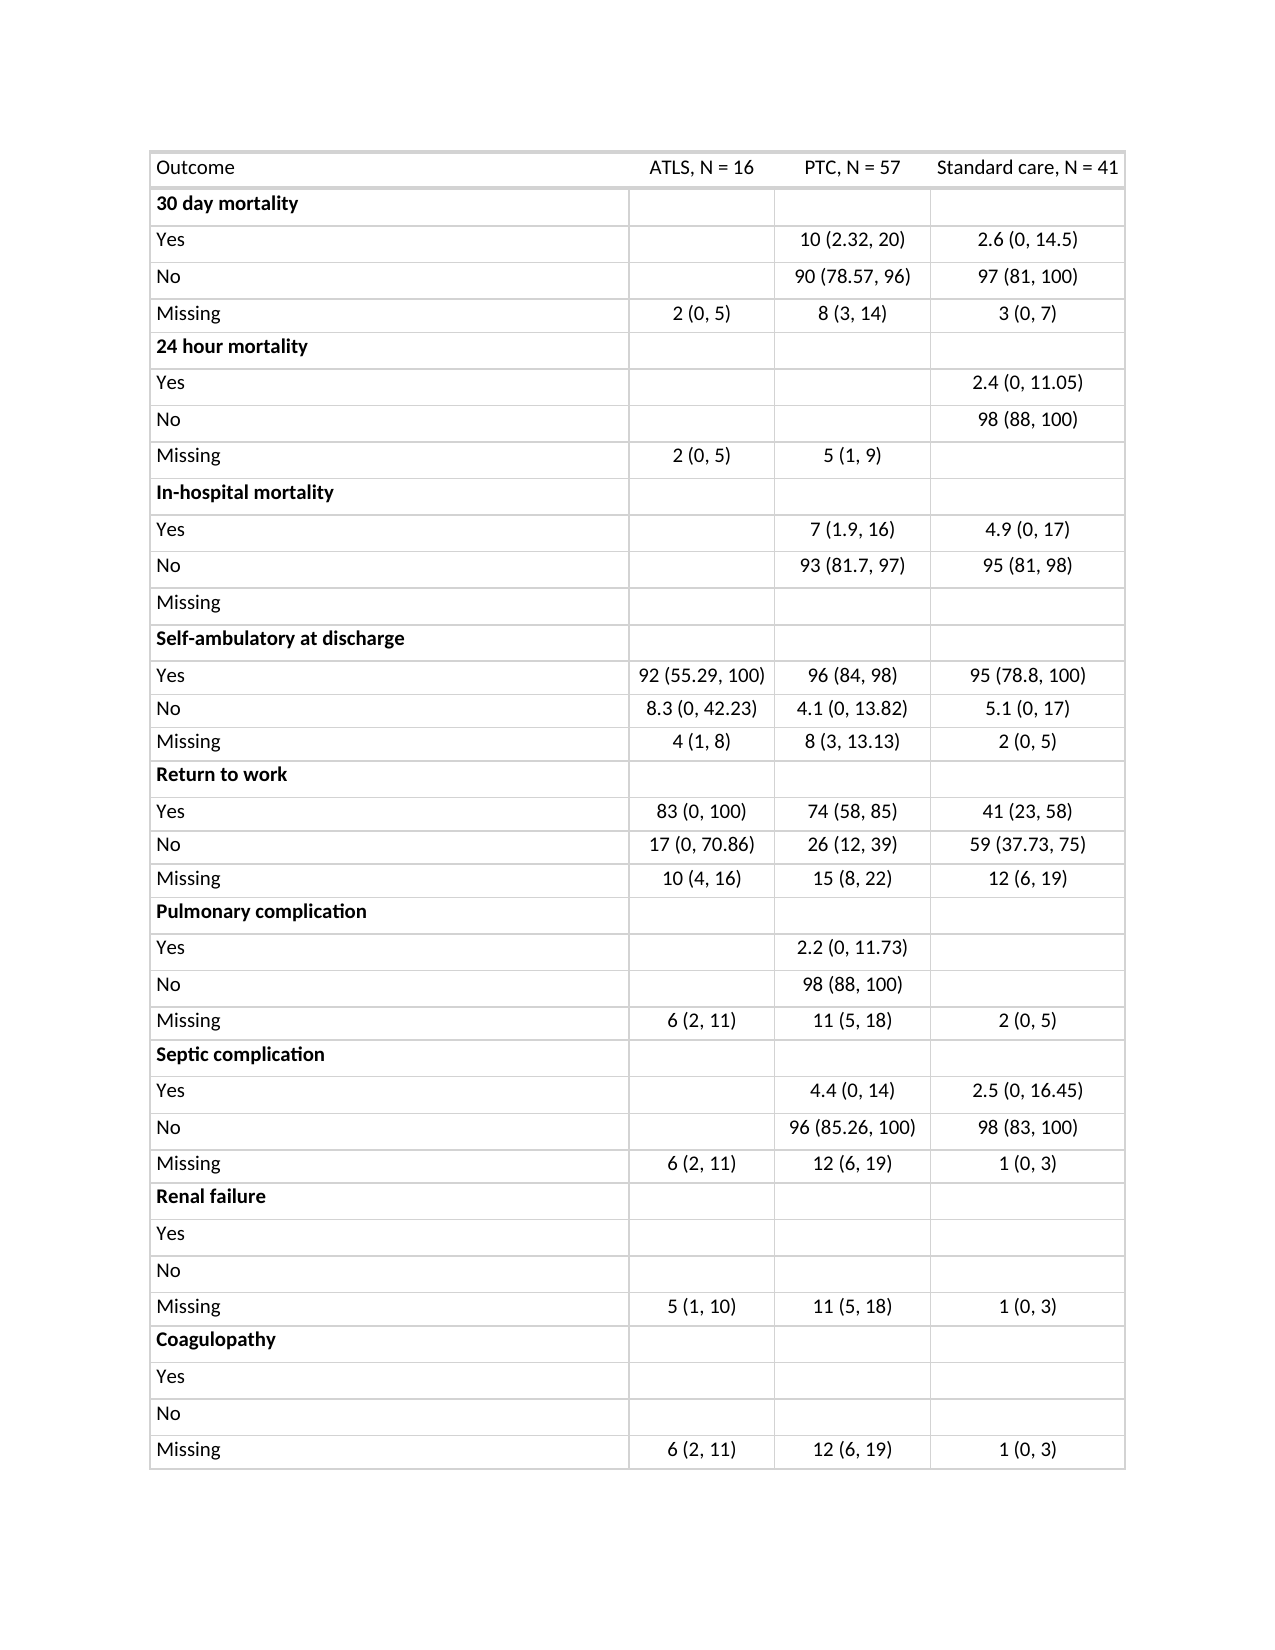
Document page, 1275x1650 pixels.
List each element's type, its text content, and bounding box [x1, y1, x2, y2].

table_cell [775, 1363, 930, 1398]
table_cell Yes [151, 227, 628, 262]
table_cell No [151, 263, 628, 298]
table_cell [775, 762, 930, 797]
table_cell 12 (6, 19) [775, 1436, 930, 1468]
table_cell Missing [151, 1436, 628, 1468]
table_cell 4 (1, 8) [630, 728, 774, 760]
table_cell [630, 1257, 774, 1292]
table_cell Yes [151, 370, 628, 404]
table_cell 10 (4, 16) [630, 865, 774, 896]
table_cell [630, 971, 774, 1006]
table_cell 59 (37.73, 75) [931, 832, 1124, 863]
table_cell 2.4 (0, 11.05) [931, 370, 1124, 404]
table_header ATLS, N = 16 [629, 154, 774, 186]
table_cell 1 (0, 3) [931, 1436, 1124, 1468]
table_cell Missing [151, 1151, 628, 1182]
table_cell 92 (55.29, 100) [630, 662, 774, 694]
table_cell [775, 898, 930, 933]
table_cell Return to work [151, 762, 628, 797]
table_cell 11 (5, 18) [775, 1293, 930, 1325]
table_cell Yes [151, 662, 628, 694]
table_cell No [151, 832, 628, 863]
table_cell 2 (0, 5) [630, 300, 774, 331]
table_cell [931, 626, 1124, 660]
table_cell Missing [151, 728, 628, 760]
table_cell Missing [151, 865, 628, 896]
table_cell 2.6 (0, 14.5) [931, 227, 1124, 262]
table_cell 4.9 (0, 17) [931, 516, 1124, 551]
table_cell 6 (2, 11) [630, 1008, 774, 1039]
table_cell [931, 443, 1124, 478]
table_cell [775, 589, 930, 624]
table_cell [931, 479, 1124, 514]
table_cell 30 day mortality [151, 190, 628, 225]
table_cell Yes [151, 516, 628, 551]
table_cell [775, 406, 930, 441]
table_cell [630, 898, 774, 933]
table_cell 98 (88, 100) [931, 406, 1124, 441]
table_header PTC, N = 57 [775, 154, 931, 186]
table_cell No [151, 406, 628, 441]
table_cell [931, 190, 1124, 225]
table_cell 98 (88, 100) [775, 971, 930, 1006]
table_cell [775, 190, 930, 225]
table_cell [931, 1363, 1124, 1398]
table_header Standard care, N = 41 [931, 154, 1124, 186]
table_cell [630, 516, 774, 551]
table_cell 98 (83, 100) [931, 1114, 1124, 1149]
table_cell 95 (81, 98) [931, 552, 1124, 587]
table_cell No [151, 1257, 628, 1292]
table_cell 95 (78.8, 100) [931, 662, 1124, 694]
table_cell 97 (81, 100) [931, 263, 1124, 298]
table_cell 8 (3, 14) [775, 300, 930, 331]
table_cell 8.3 (0, 42.23) [630, 695, 774, 727]
table_cell 90 (78.57, 96) [775, 263, 930, 298]
table_cell 93 (81.7, 97) [775, 552, 930, 587]
table_cell Missing [151, 1008, 628, 1039]
table_cell [931, 1041, 1124, 1076]
table_cell [931, 1184, 1124, 1219]
table_cell [931, 762, 1124, 797]
table_cell [775, 1257, 930, 1292]
table_cell No [151, 1114, 628, 1149]
table_cell Yes [151, 1077, 628, 1112]
table_cell 17 (0, 70.86) [630, 832, 774, 863]
table_cell [630, 935, 774, 969]
table_cell [931, 1327, 1124, 1362]
table_cell 2 (0, 5) [931, 728, 1124, 760]
table_cell [630, 626, 774, 660]
table_cell [931, 935, 1124, 969]
table_cell 12 (6, 19) [931, 865, 1124, 896]
table_cell Yes [151, 1363, 628, 1398]
table_cell [630, 1077, 774, 1112]
table_cell [931, 589, 1124, 624]
table_cell Yes [151, 935, 628, 969]
table_cell Pulmonary complication [151, 898, 628, 933]
table_cell 3 (0, 7) [931, 300, 1124, 331]
table_cell [931, 1257, 1124, 1292]
table_cell [630, 370, 774, 404]
table_cell Missing [151, 300, 628, 331]
table_cell [630, 479, 774, 514]
table_cell [775, 626, 930, 660]
table_cell Yes [151, 798, 628, 830]
table_cell [775, 1184, 930, 1219]
table_cell [630, 762, 774, 797]
table_cell [630, 589, 774, 624]
table_cell Renal failure [151, 1184, 628, 1219]
table_cell 12 (6, 19) [775, 1151, 930, 1182]
table_cell Missing [151, 1293, 628, 1325]
table_cell 4.1 (0, 13.82) [775, 695, 930, 727]
table_cell In-hospital mortality [151, 479, 628, 514]
table_cell [630, 1114, 774, 1149]
table_cell Yes [151, 1220, 628, 1255]
table_cell Missing [151, 443, 628, 478]
table_cell No [151, 552, 628, 587]
table_cell 2.5 (0, 16.45) [931, 1077, 1124, 1112]
table_cell 8 (3, 13.13) [775, 728, 930, 760]
table_cell 74 (58, 85) [775, 798, 930, 830]
table_cell 2 (0, 5) [630, 443, 774, 478]
table_cell [931, 898, 1124, 933]
table_cell [630, 263, 774, 298]
table_cell 2 (0, 5) [931, 1008, 1124, 1039]
table_cell [775, 1041, 930, 1076]
table_cell 1 (0, 3) [931, 1151, 1124, 1182]
table_cell [931, 971, 1124, 1006]
table_cell 5.1 (0, 17) [931, 695, 1124, 727]
table_cell 6 (2, 11) [630, 1151, 774, 1182]
table_cell [630, 1363, 774, 1398]
table_cell No [151, 1400, 628, 1435]
table_cell [775, 479, 930, 514]
table_cell [630, 1220, 774, 1255]
table_cell [630, 333, 774, 368]
table_cell 7 (1.9, 16) [775, 516, 930, 551]
table_cell [775, 1400, 930, 1435]
table_cell 10 (2.32, 20) [775, 227, 930, 262]
table_cell Self-ambulatory at discharge [151, 626, 628, 660]
table_cell 26 (12, 39) [775, 832, 930, 863]
table_cell 11 (5, 18) [775, 1008, 930, 1039]
table_cell [931, 1220, 1124, 1255]
table_cell [775, 1327, 930, 1362]
table_cell Coagulopathy [151, 1327, 628, 1362]
table_cell 96 (85.26, 100) [775, 1114, 930, 1149]
table_cell [630, 552, 774, 587]
table_cell [931, 1400, 1124, 1435]
table_cell 83 (0, 100) [630, 798, 774, 830]
table_cell 6 (2, 11) [630, 1436, 774, 1468]
table_cell 1 (0, 3) [931, 1293, 1124, 1325]
table_cell [630, 1184, 774, 1219]
table_cell 24 hour mortality [151, 333, 628, 368]
table_header Outcome [151, 154, 629, 186]
table_cell 5 (1, 9) [775, 443, 930, 478]
table_cell [630, 190, 774, 225]
table_cell Septic complication [151, 1041, 628, 1076]
table_cell 41 (23, 58) [931, 798, 1124, 830]
table_cell 5 (1, 10) [630, 1293, 774, 1325]
table_cell [630, 1327, 774, 1362]
table_cell 2.2 (0, 11.73) [775, 935, 930, 969]
table_cell [931, 333, 1124, 368]
table_cell No [151, 695, 628, 727]
table_cell [630, 1400, 774, 1435]
table_cell [775, 370, 930, 404]
table_cell [630, 1041, 774, 1076]
table_cell 15 (8, 22) [775, 865, 930, 896]
table_cell [630, 227, 774, 262]
table_cell [775, 333, 930, 368]
table_cell No [151, 971, 628, 1006]
table_cell 96 (84, 98) [775, 662, 930, 694]
table_cell 4.4 (0, 14) [775, 1077, 930, 1112]
table_cell Missing [151, 589, 628, 624]
table_cell [775, 1220, 930, 1255]
table_cell [630, 406, 774, 441]
